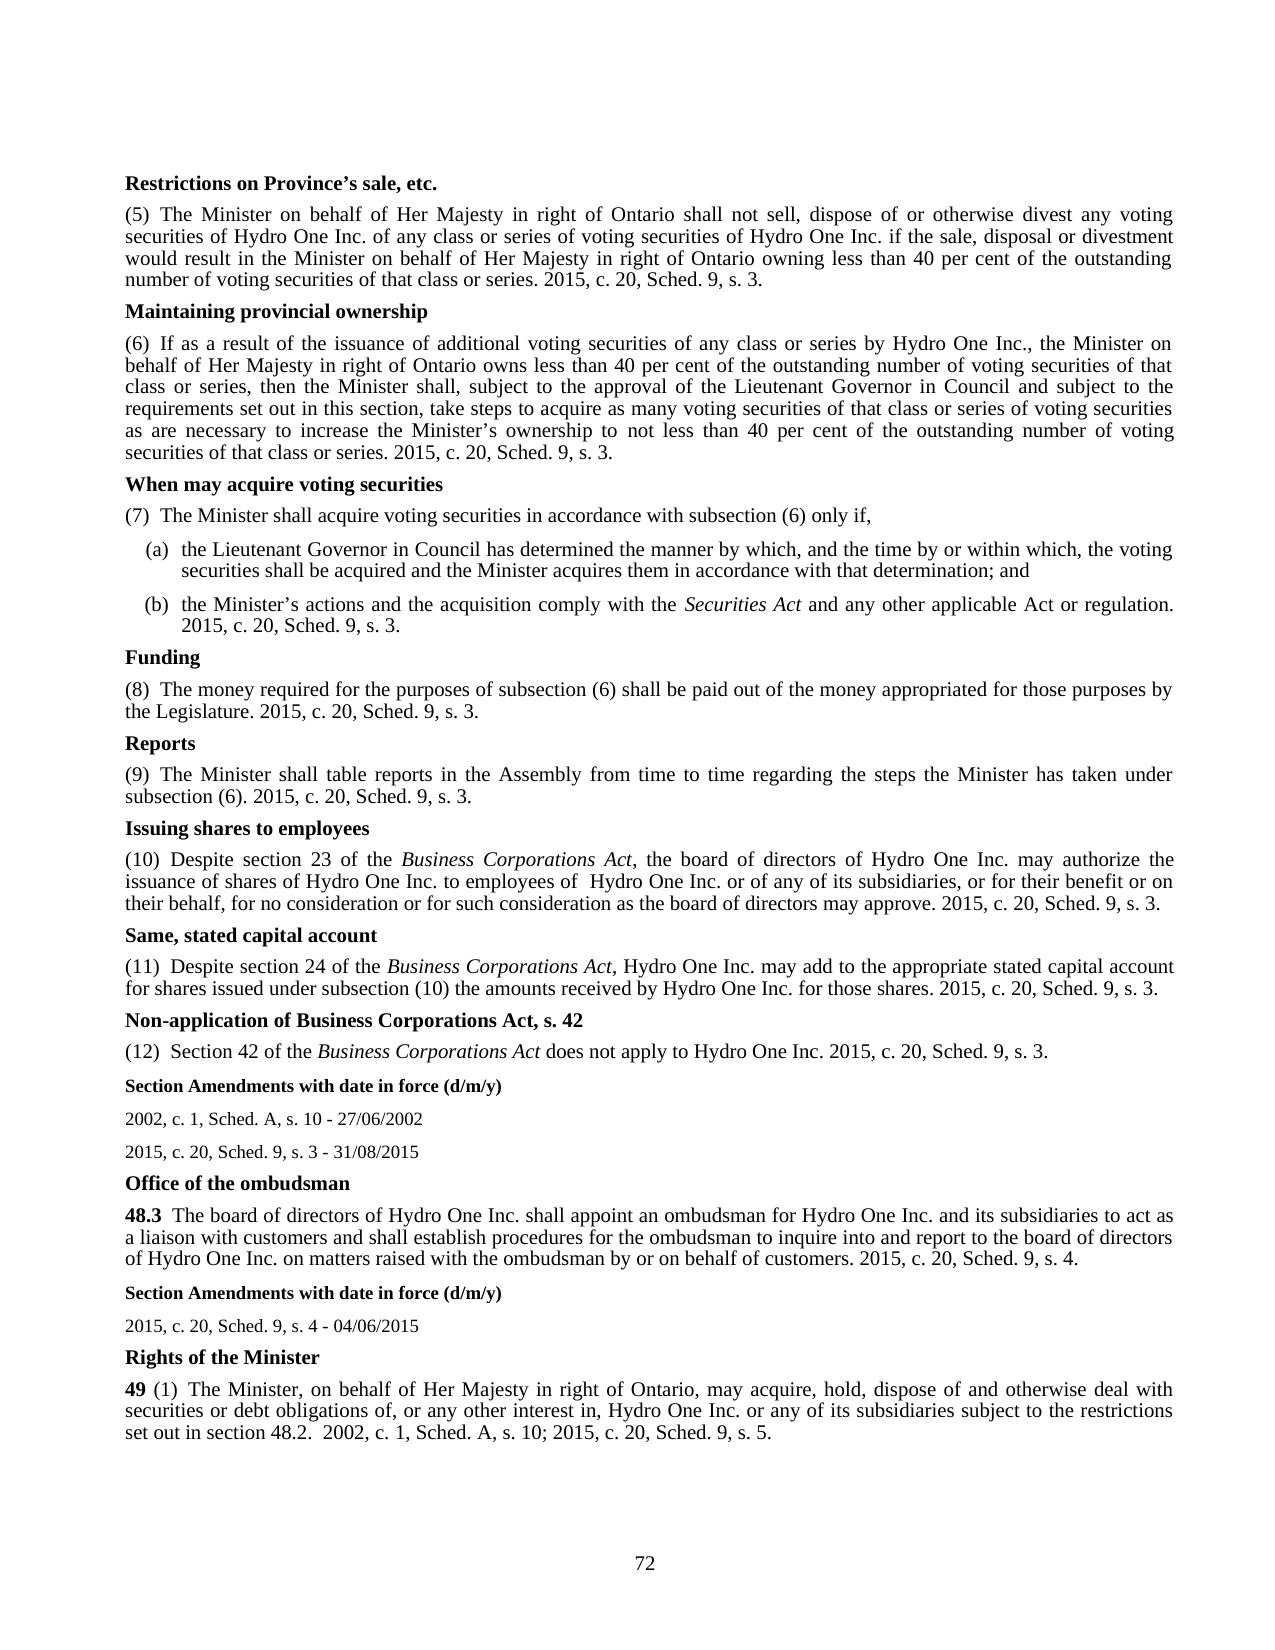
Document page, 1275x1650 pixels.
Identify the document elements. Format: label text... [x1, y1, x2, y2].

text Maintaining provincial ownership [125, 304, 1175, 322]
text 2015, c. 20, Sched. 9, s. 4 - 04/06/2015 [125, 1315, 1175, 1337]
text Rights of the Minister [125, 1349, 1175, 1368]
text 2002, c. 1, Sched. A, s. 10 - 27/06/2002 [125, 1108, 1175, 1130]
text Office of the ombudsman [125, 1176, 1175, 1194]
text (12) Section 42 of the Business Corporations Act does not apply to Hydro One Inc. 2015, c. 20, Sched. 9, s. 3. [125, 1041, 1175, 1063]
text (10) Despite section 23 of the Business Corporations Act, the board of directors of Hydro One Inc. may authorize the issuance of shares of Hydro One Inc. to employees of Hydro One Inc. or of any of its subsidiaries, or for their benefit or on their behalf, for no consideration or for such consideration as the board of directors may approve. 2015, c. 20, Sched. 9, s. 3. [125, 849, 1175, 914]
text (8) The money required for the purposes of subsection (6) shall be paid out of the money appropriated for those purposes by the Legislature. 2015, c. 20, Sched. 9, s. 3. [125, 679, 1175, 722]
text Restrictions on Province’s sale, etc. [125, 175, 1175, 194]
text 49 (1) The Minister, on behalf of Her Majesty in right of Ontario, may acquire, hold, dispose of and otherwise deal with securities or debt obligations of, or any other interest in, Hydro One Inc. or any of its subsidiaries subject to the restrictions set out in section 48.2. 2002, c. 1, Sched. A, s. 10; 2015, c. 20, Sched. 9, s. 5. [125, 1378, 1175, 1444]
text Section Amendments with date in force (d/m/y) [125, 1282, 1175, 1303]
text Reports [125, 735, 1175, 754]
text (9) The Minister shall table reports in the Assembly from time to time regarding the steps the Minister has taken under subsection (6). 2015, c. 20, Sched. 9, s. 3. [125, 764, 1175, 808]
text (6) If as a result of the issuance of additional voting securities of any class or series by Hydro One Inc., the Minister on behalf of Her Majesty in right of Ontario owns less than 40 per cent of the outstanding number of voting securities of that class or series, then the Minister shall, subject to the approval of the Lieutenant Governor in Council and subject to the requirements set out in this section, take steps to acquire as many voting securities of that class or series of voting securities as are necessary to increase the Minister’s ownership to not less than 40 per cent of the outstanding number of voting securities of that class or series. 2015, c. 20, Sched. 9, s. 3. [125, 333, 1175, 463]
text (5) The Minister on behalf of Her Majesty in right of Ontario shall not sell, dispose of or otherwise divest any voting securities of Hydro One Inc. of any class or series of voting securities of Hydro One Inc. if the sale, disposal or divestment would result in the Minister on behalf of Her Majesty in right of Ontario owning less than 40 per cent of the outstanding number of voting securities of that class or series. 2015, c. 20, Sched. 9, s. 3. [125, 204, 1175, 291]
text When may acquire voting securities [125, 476, 1175, 495]
text Issuing shares to employees [125, 820, 1175, 839]
text Non-application of Business Corporations Act, s. 42 [125, 1012, 1175, 1031]
text 2015, c. 20, Sched. 9, s. 3 - 31/08/2015 [125, 1141, 1175, 1163]
text Funding [125, 650, 1175, 668]
text 48.3 The board of directors of Hydro One Inc. shall appoint an ombudsman for Hydro One Inc. and its subsidiaries to act as a liaison with customers and shall establish procedures for the ombudsman to inquire into and report to the board of directors of Hydro One Inc. on matters raised with the ombudsman by or on behalf of customers. 2015, c. 20, Sched. 9, s. 4. [125, 1205, 1175, 1270]
text (7) The Minister shall acquire voting securities in accordance with subsection (6) only if, [125, 505, 1175, 527]
text Same, stated capital account [125, 927, 1175, 946]
text (11) Despite section 24 of the Business Corporations Act, Hydro One Inc. may add to the appropriate stated capital account for shares issued under subsection (10) the amounts received by Hydro One Inc. for those shares. 2015, c. 20, Sched. 9, s. 3. [125, 956, 1175, 1000]
text (b) the Minister’s actions and the acquisition comply with the Securities Act and any other applicable Act or regulation. 2015, c. 20, Sched. 9, s. 3. [125, 594, 1175, 637]
text Section Amendments with date in force (d/m/y) [125, 1075, 1175, 1097]
text (a) the Lieutenant Governor in Council has determined the manner by which, and the time by or within which, the voting securities shall be acquired and the Minister acquires them in accordance with that determination; and [125, 538, 1175, 582]
